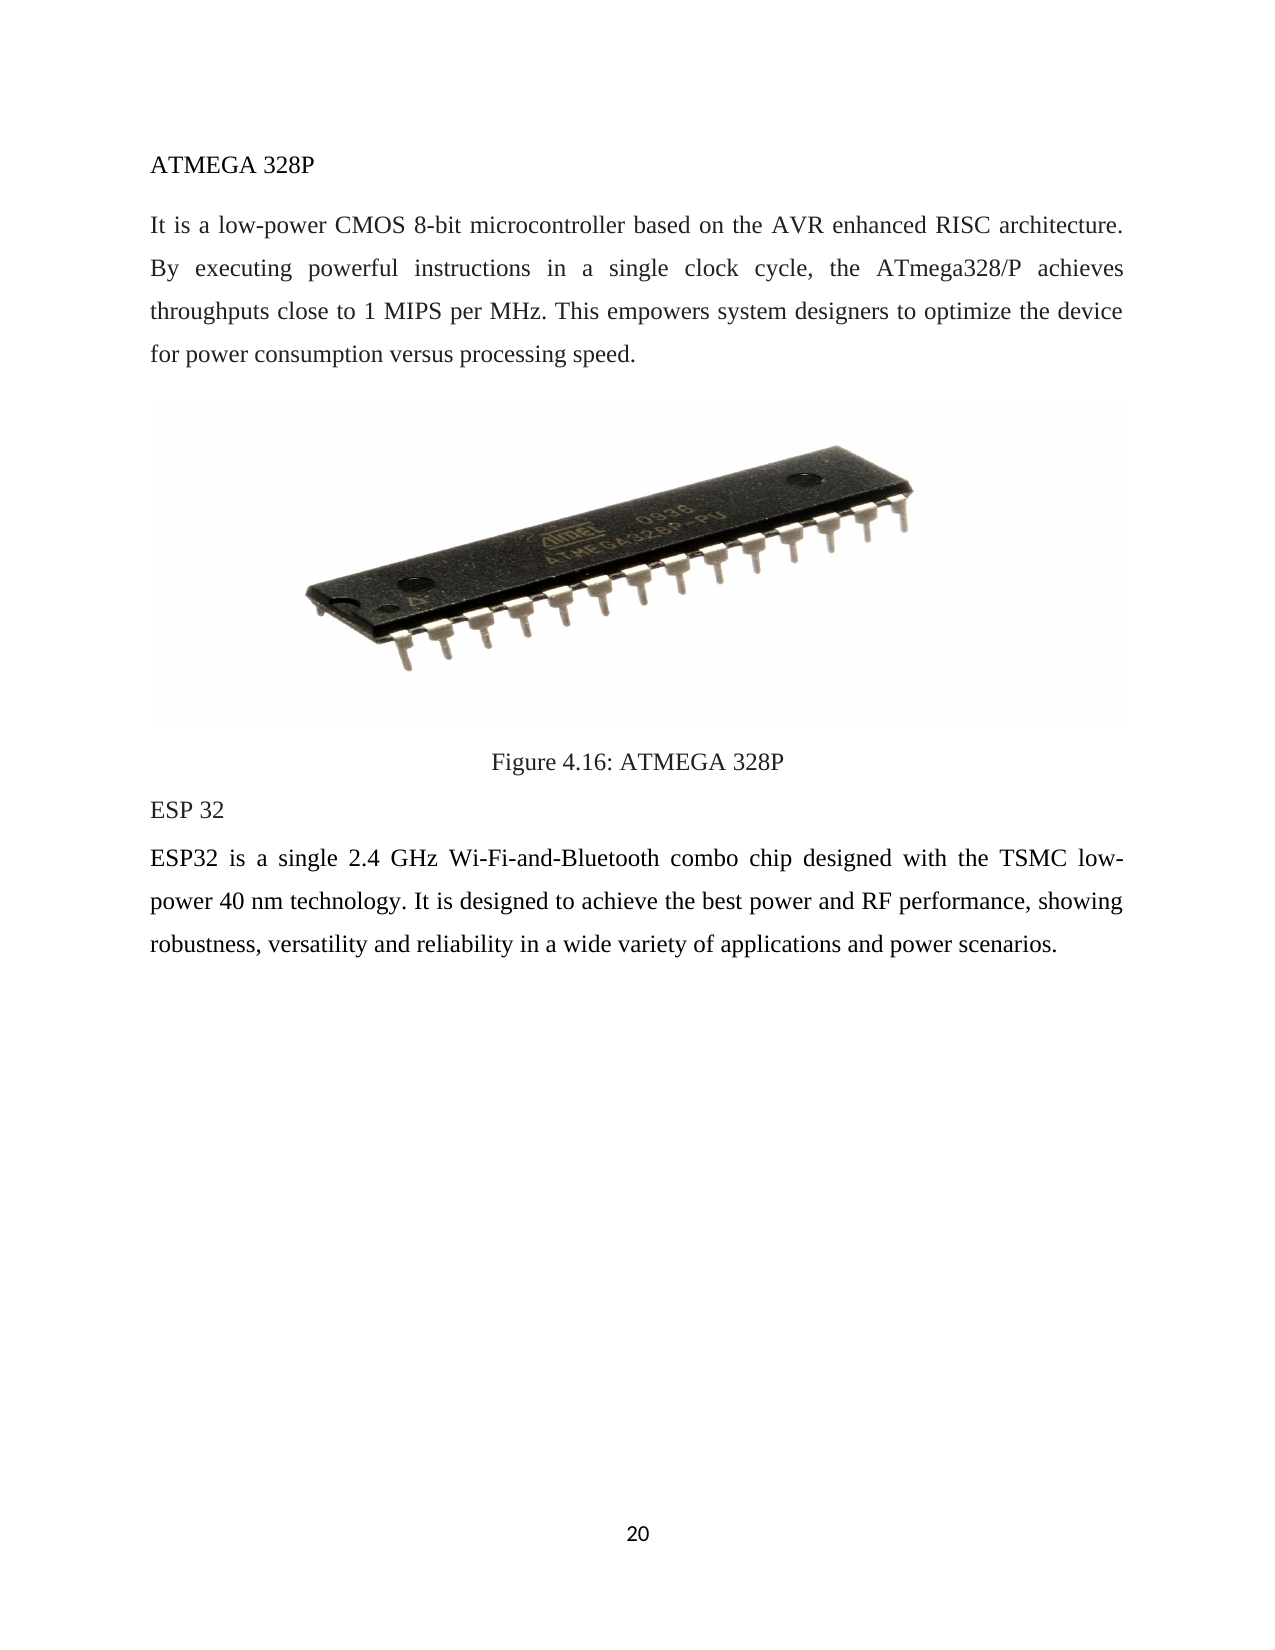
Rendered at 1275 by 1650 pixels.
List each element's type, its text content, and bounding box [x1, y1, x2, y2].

text Figure 4.16: ATMEGA 328P [150, 747, 1125, 776]
picture [150, 398, 1125, 729]
text ESP32 is a single 2.4 GHz Wi-Fi-and-Bluetooth combo chip designed with the TSMC low-power 40 nm technology. It is designed to achieve the best power and RF performance, showing robustness, versatility and reliability in a wide variety of applications and power scenarios. [150, 843, 1125, 958]
text It is a low-power CMOS 8-bit microcontroller based on the AVR enhanced RISC architecture. By executing powerful instructions in a single clock cycle, the ATmega328/P achieves throughputs close to 1 MIPS per MHz. This empowers system designers to optimize the device for power consumption versus processing speed. [150, 210, 1125, 368]
text ATMEGA 328P [150, 150, 1125, 179]
text ESP 32 [150, 795, 1125, 824]
